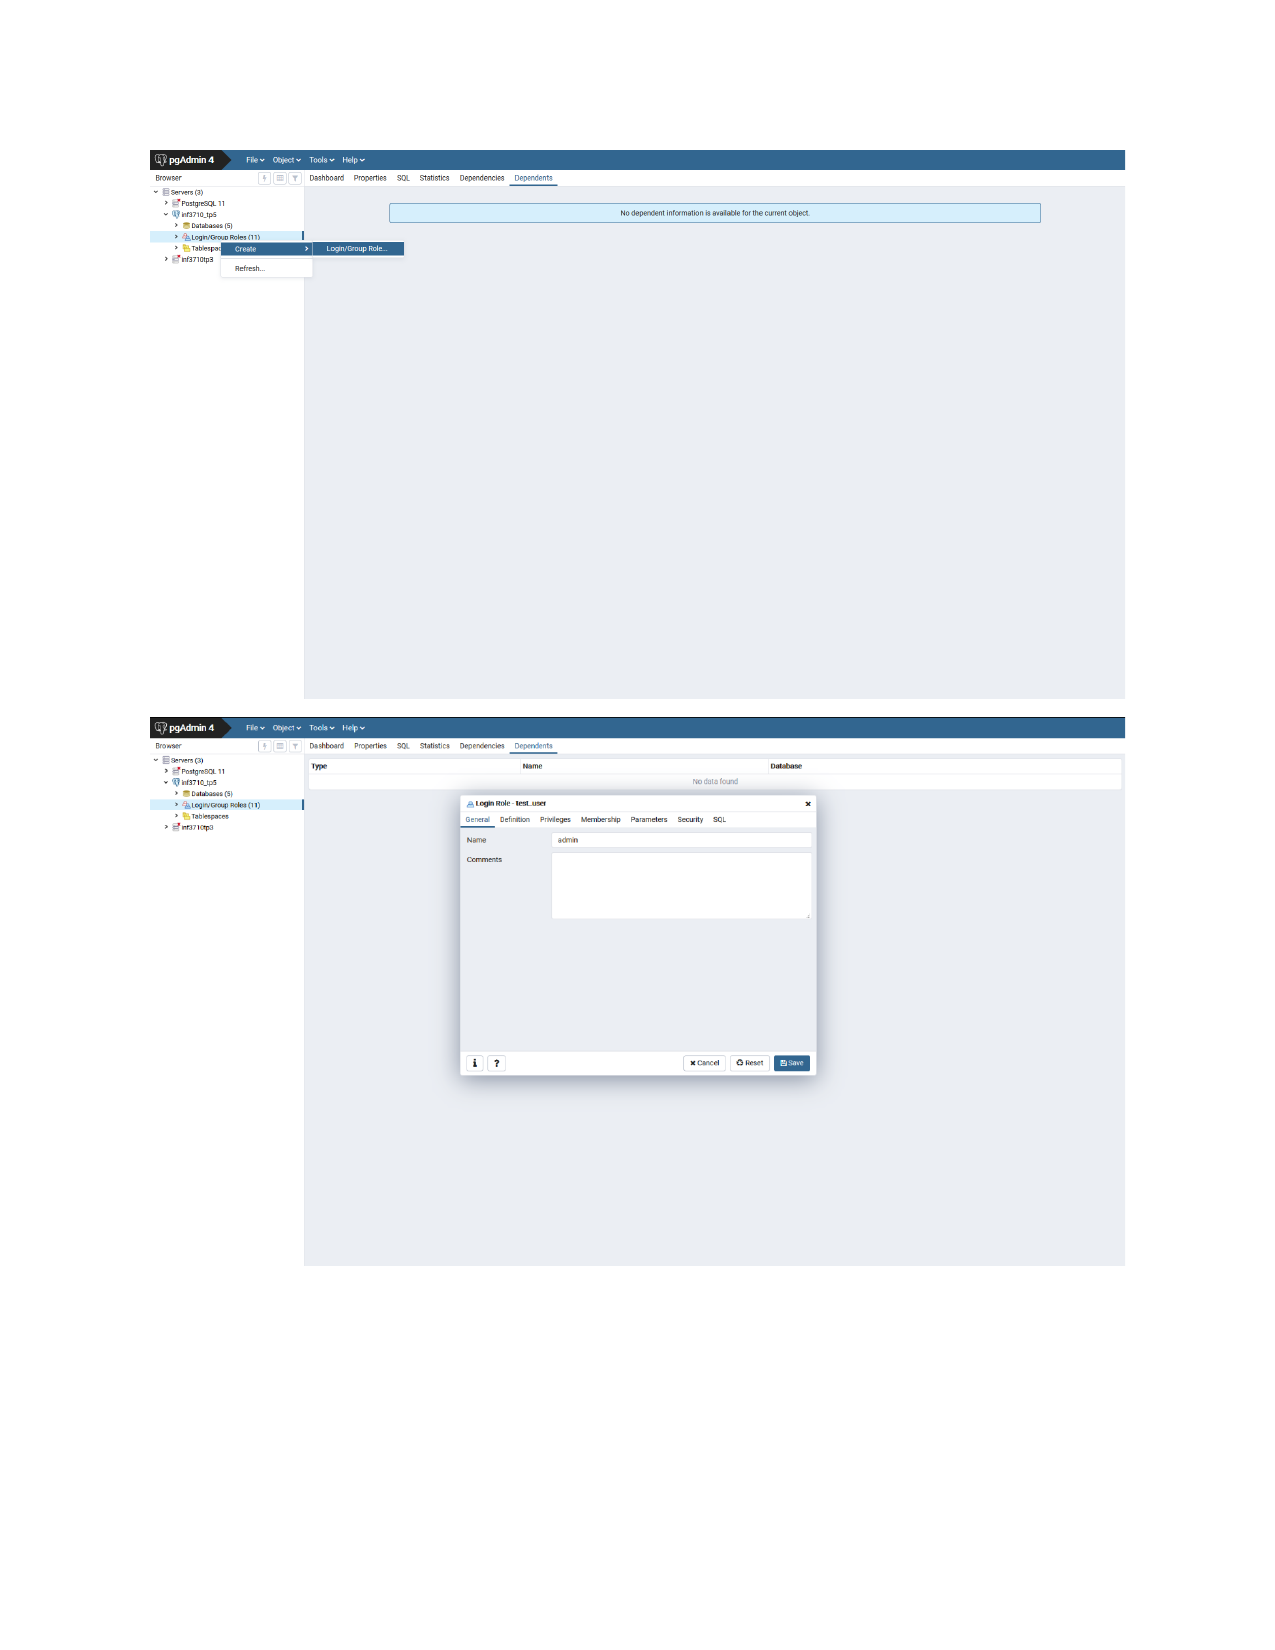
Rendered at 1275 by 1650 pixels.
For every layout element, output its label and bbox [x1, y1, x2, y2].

picture [150, 717, 1125, 1266]
picture [150, 150, 1125, 699]
